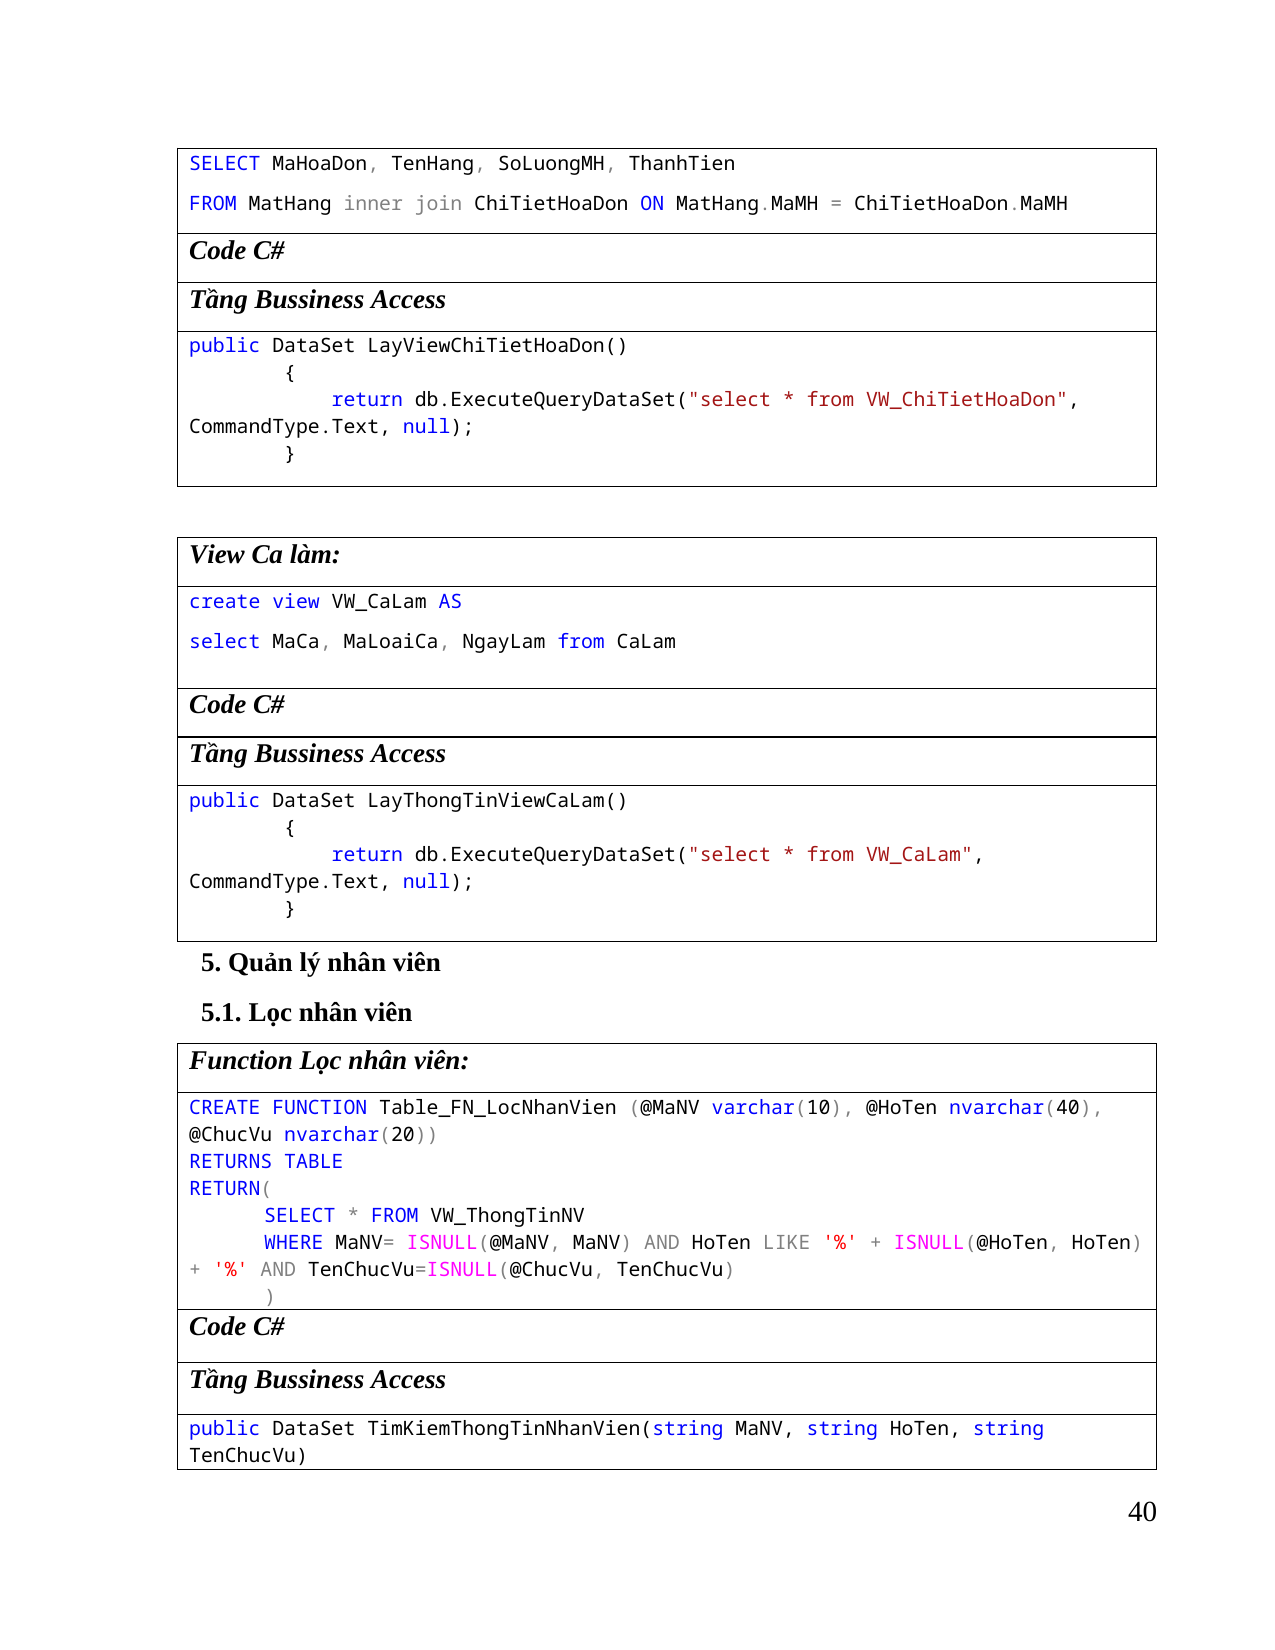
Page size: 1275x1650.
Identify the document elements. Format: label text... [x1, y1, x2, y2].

table_cell CREATE FUNCTION Table_FN_LocNhanVien (@MaNV varchar(10), @HoTen nvarchar(40), @ChucVu nvarchar(20)) RETURNS TABLE RETURN( SELECT * FROM VW_ThongTinNV WHERE MaNV= ISNULL(@MaNV, MaNV) AND HoTen LIKE '%' + ISNULL(@HoTen, HoTen) + '%' AND TenChucVu=ISNULL(@ChucVu, TenChucVu) ) [178, 1093, 1156, 1309]
table_cell Code C# [178, 1310, 1156, 1362]
subtitle Quản lý nhân viên [201, 946, 1157, 977]
table_header Function Lọc nhân viên: [178, 1044, 1156, 1092]
table_cell public DataSet LayViewChiTietHoaDon() { return db.ExecuteQueryDataSet("select * from VW_ChiTietHoaDon", CommandType.Text, null); } [178, 332, 1156, 486]
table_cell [178, 1415, 1156, 1469]
table_cell public DataSet LayThongTinViewCaLam() { return db.ExecuteQueryDataSet("select * from VW_CaLam", CommandType.Text, null); } [178, 786, 1156, 941]
table_header View Ca làm: [178, 538, 1156, 586]
subtitle Lọc nhân viên [201, 997, 1157, 1028]
table_cell Code C# [178, 234, 1156, 282]
table_cell Tầng Bussiness Access [178, 738, 1156, 785]
table_cell Tầng Bussiness Access [178, 1363, 1156, 1414]
table_cell create view VW_CaLam AS select MaCa, MaLoaiCa, NgayLam from CaLam [178, 587, 1156, 688]
table_cell Code C# [178, 689, 1156, 736]
table_cell Tầng Bussiness Access [178, 283, 1156, 331]
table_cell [178, 149, 1156, 233]
